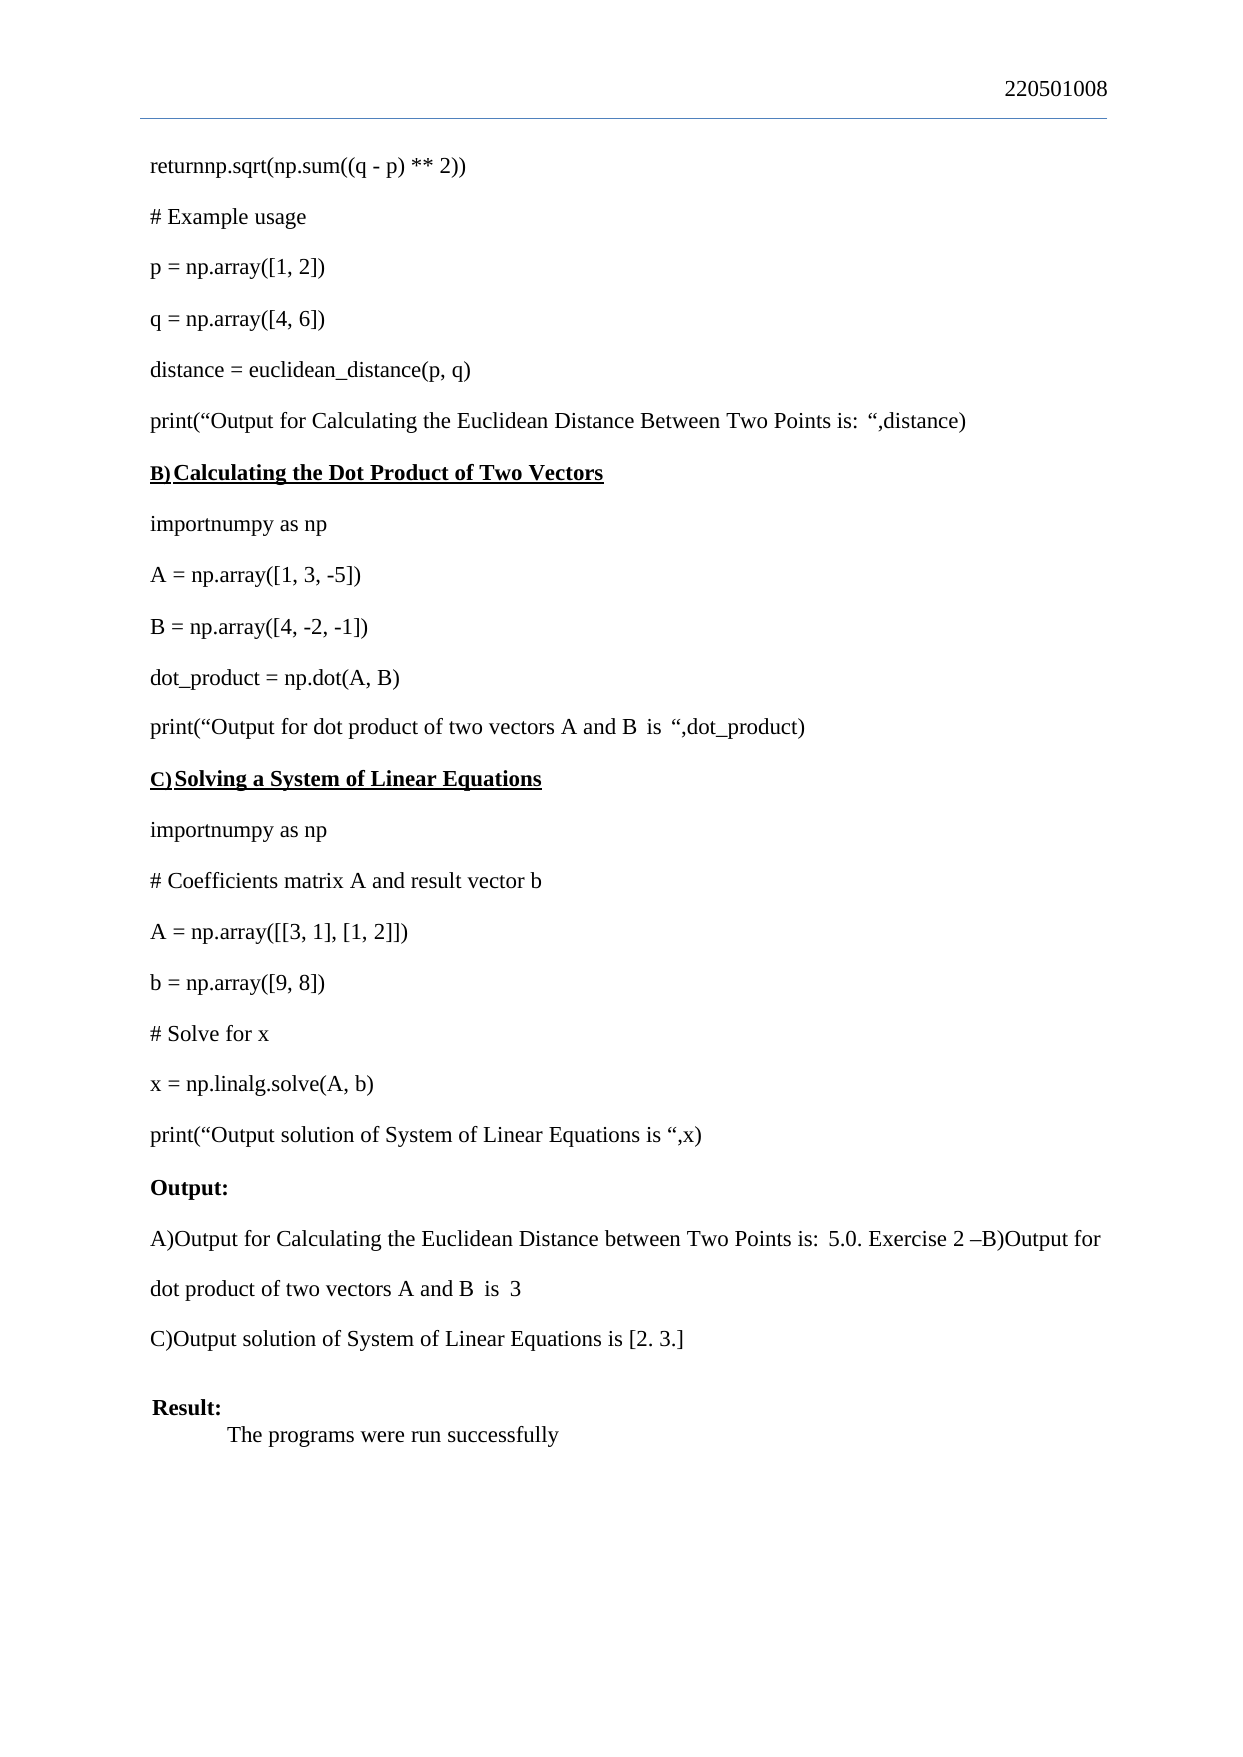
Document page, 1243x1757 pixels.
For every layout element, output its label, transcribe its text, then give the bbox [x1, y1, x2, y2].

text The programs were run successfully [227, 1421, 1107, 1447]
subtitle Output: [150, 1174, 1107, 1200]
text importnumpy as np [150, 510, 1107, 536]
text C)Output solution of System of Linear Equations is [2. 3.] [150, 1325, 1107, 1351]
subtitle Result: [152, 1394, 1107, 1420]
text returnnp.sqrt(np.sum((q - p) ** 2)) # Example usage [150, 152, 471, 229]
subtitle Calculating the Dot Product of Two Vectors [150, 459, 1107, 485]
text q = np.array([4, 6]) [150, 305, 1107, 331]
text print(“Output solution of System of Linear Equations is “,x) [150, 1121, 1107, 1148]
text # Coefficients matrix A and result vector b A = np.array([[3, 1], [1, 2]]) [150, 868, 549, 945]
text print(“Output for Calculating the Euclidean Distance Between Two Points is: “,distance) [150, 407, 1107, 434]
text B = np.array([4, -2, -1]) dot_product = np.dot(A, B) [150, 613, 471, 690]
subtitle Solving a System of Linear Equations [150, 765, 1107, 791]
text A = np.array([1, 3, -5]) [150, 561, 1107, 587]
text b = np.array([9, 8]) # Solve for x [150, 969, 330, 1046]
text x = np.linalg.solve(A, b) [150, 1071, 1107, 1096]
text distance = euclidean_distance(p, q) [150, 356, 1107, 382]
text importnumpy as np [150, 816, 1107, 842]
text p = np.array([1, 2]) [150, 254, 1107, 279]
text A)Output for Calculating the Euclidean Distance between Two Points is: 5.0. Exercise 2 –B)Output for dot product of two vectors A and B is 3 [150, 1225, 1107, 1301]
text print(“Output for dot product of two vectors A and B is “,dot_product) [150, 714, 1107, 740]
